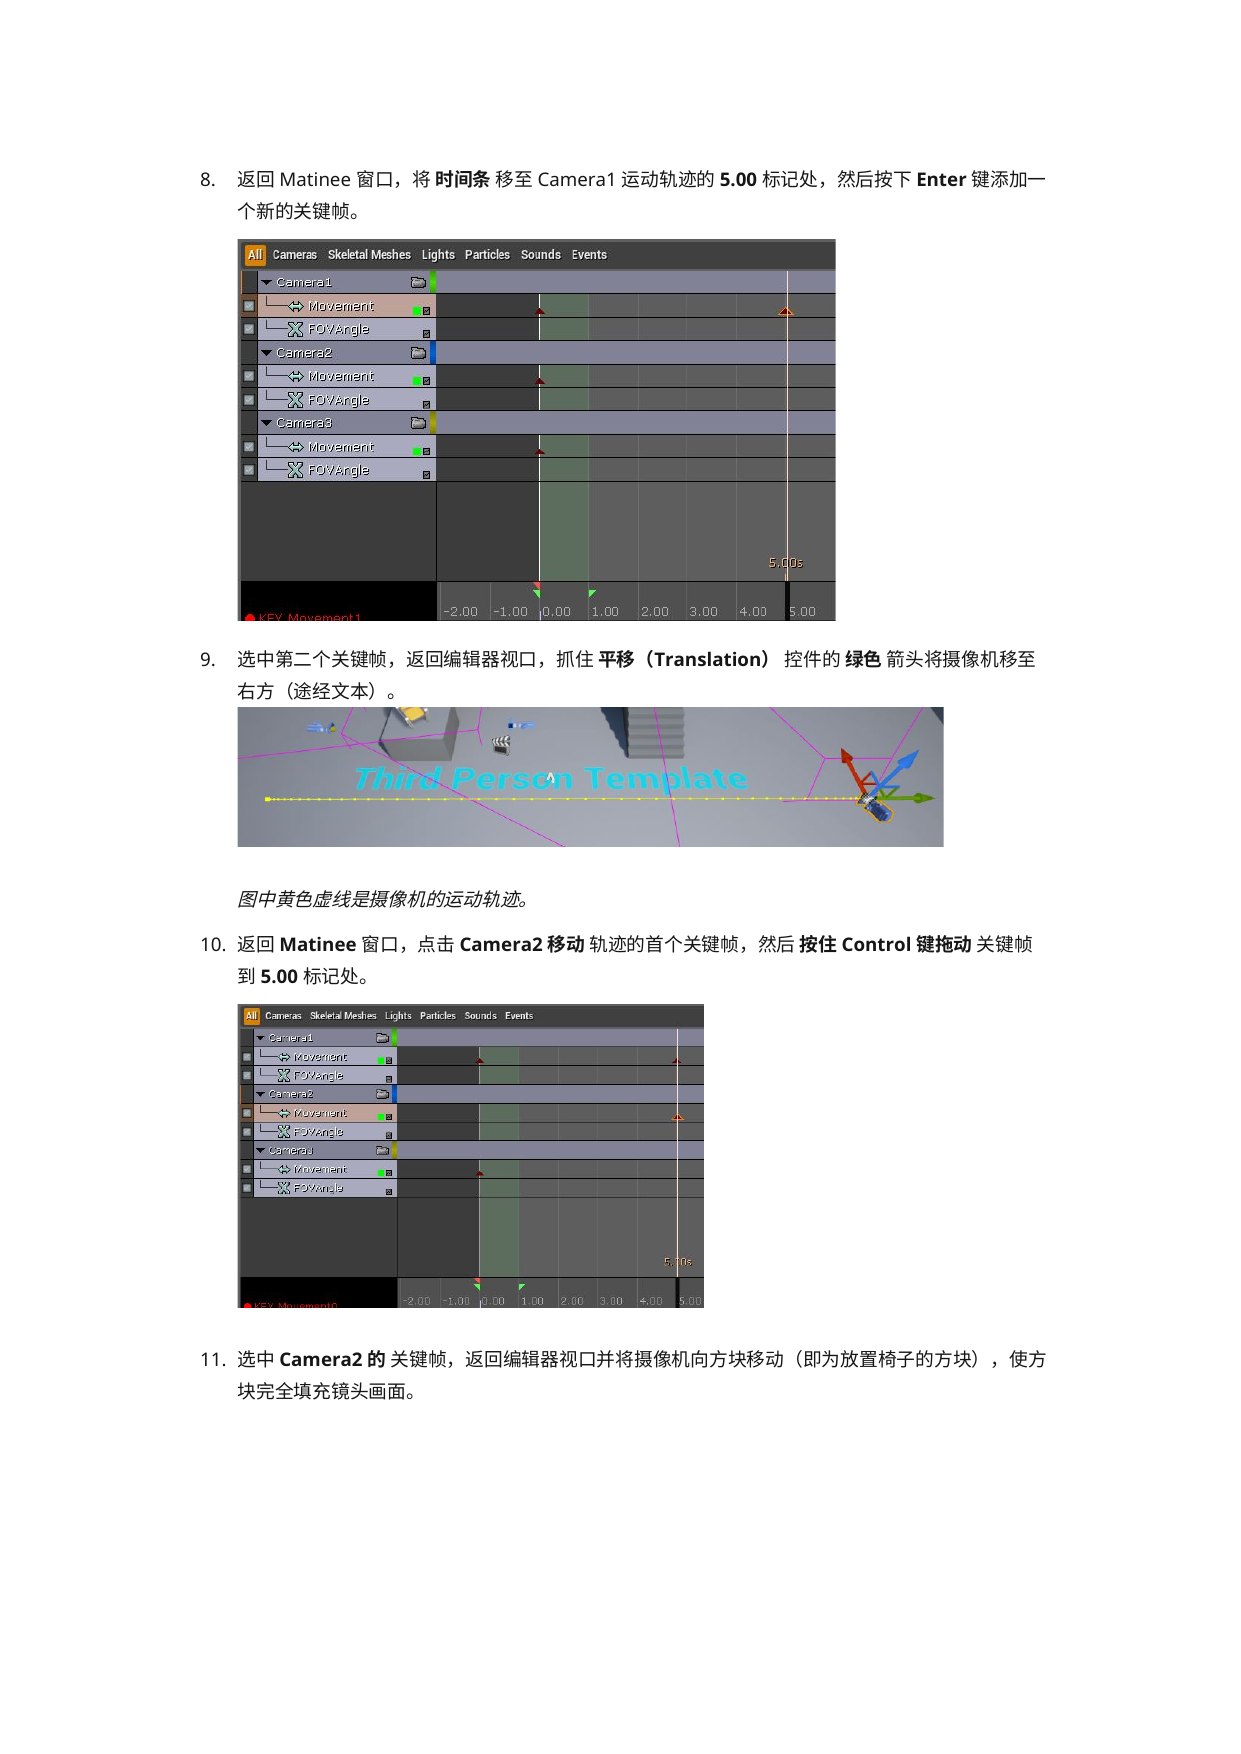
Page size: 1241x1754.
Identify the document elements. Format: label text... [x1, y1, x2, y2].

picture [237, 239, 836, 621]
list 选中 Camera2 的 关键帧，返回编辑器视口并将摄像机向方块移动（即为放置椅子的方块），使方块完全填充镜头画面。 [200, 1342, 1053, 1407]
list 选中第二个关键帧，返回编辑器视口，抓住 平移（Translation） 控件的 绿色 箭头将摄像机移至右方（途经文本）。 [200, 642, 1053, 707]
picture [237, 707, 944, 847]
text 图中黄色虚线是摄像机的运动轨迹。 [237, 882, 1053, 914]
list 返回 Matinee 窗口，将 时间条 移至 Camera1 运动轨迹的 5.00 标记处，然后按下 Enter 键添加一个新的关键帧。 [200, 162, 1053, 227]
picture [237, 1004, 704, 1308]
list 返回 Matinee 窗口，点击 Camera2 移动 轨迹的首个关键帧，然后 按住 Control 键拖动 关键帧到 5.00 标记处。 [200, 927, 1053, 992]
